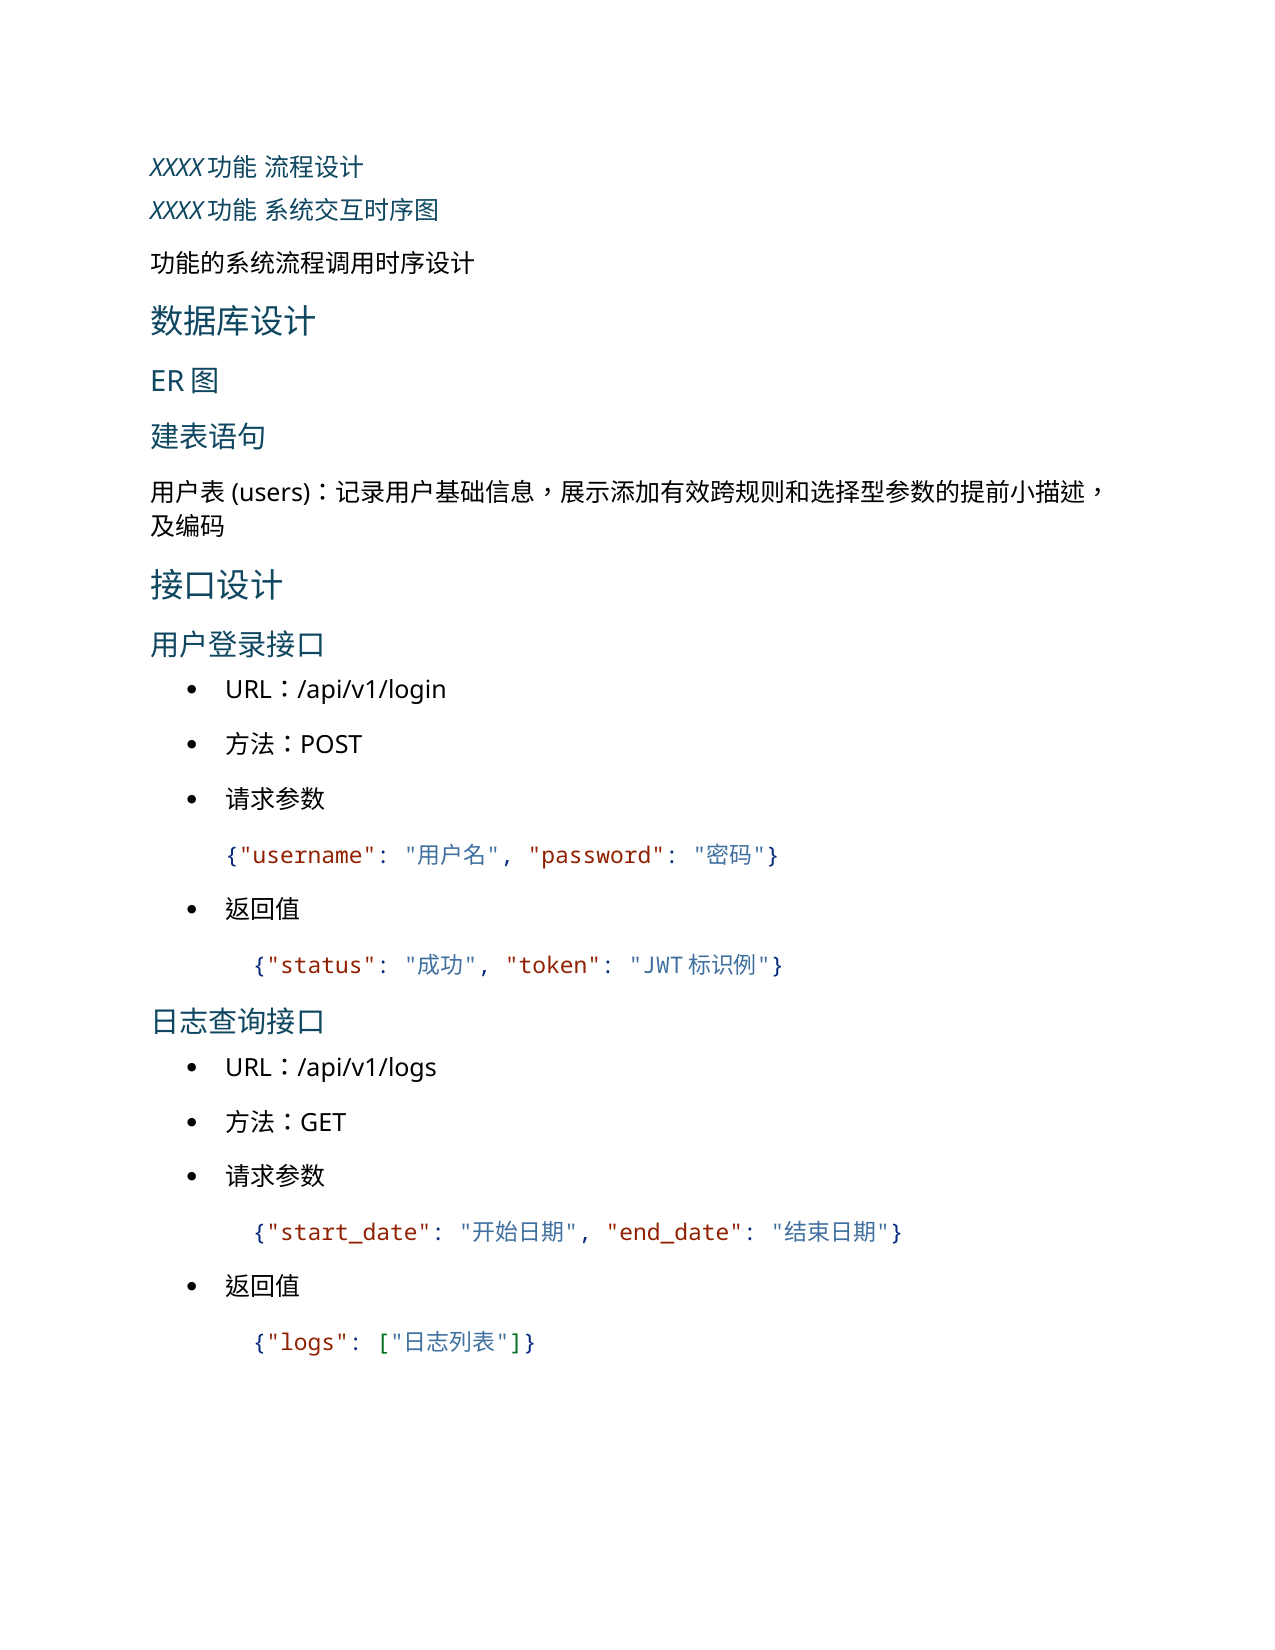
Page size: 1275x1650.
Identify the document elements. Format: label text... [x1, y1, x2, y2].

subtitle 用户登录接口 [150, 624, 1125, 663]
list 方法：POST [187, 727, 1125, 761]
subtitle 接口设计 [150, 562, 1125, 607]
list {"username": "用户名", "password": "密码"} [187, 837, 1125, 871]
list URL：/api/v1/logs [187, 1049, 1125, 1083]
subtitle 数据库设计 [150, 298, 1125, 343]
list 请求参数 [187, 1159, 1125, 1193]
list 返回值 [187, 891, 1125, 926]
list 返回值 [187, 1269, 1125, 1303]
text 用户表 (users)：记录用户基础信息，展示添加有效跨规则和选择型参数的提前小描述，及编码 [150, 475, 1125, 543]
subtitle XXXX功能 系统交互时序图 [150, 192, 1125, 226]
list 方法：GET [187, 1104, 1125, 1138]
text 功能的系统流程调用时序设计 [150, 245, 1125, 279]
list URL：/api/v1/login [187, 672, 1125, 706]
subtitle XXXX功能 流程设计 [150, 150, 1125, 184]
list {"logs": ["日志列表"]} [187, 1324, 1125, 1358]
subtitle ER图 [150, 360, 1125, 400]
list {"status": "成功", "token": "JWT标识例"} [187, 946, 1125, 980]
subtitle 建表语句 [150, 416, 1125, 456]
subtitle 日志查询接口 [150, 1001, 1125, 1041]
list {"start_date": "开始日期", "end_date": "结束日期"} [187, 1214, 1125, 1248]
list 请求参数 [187, 782, 1125, 816]
